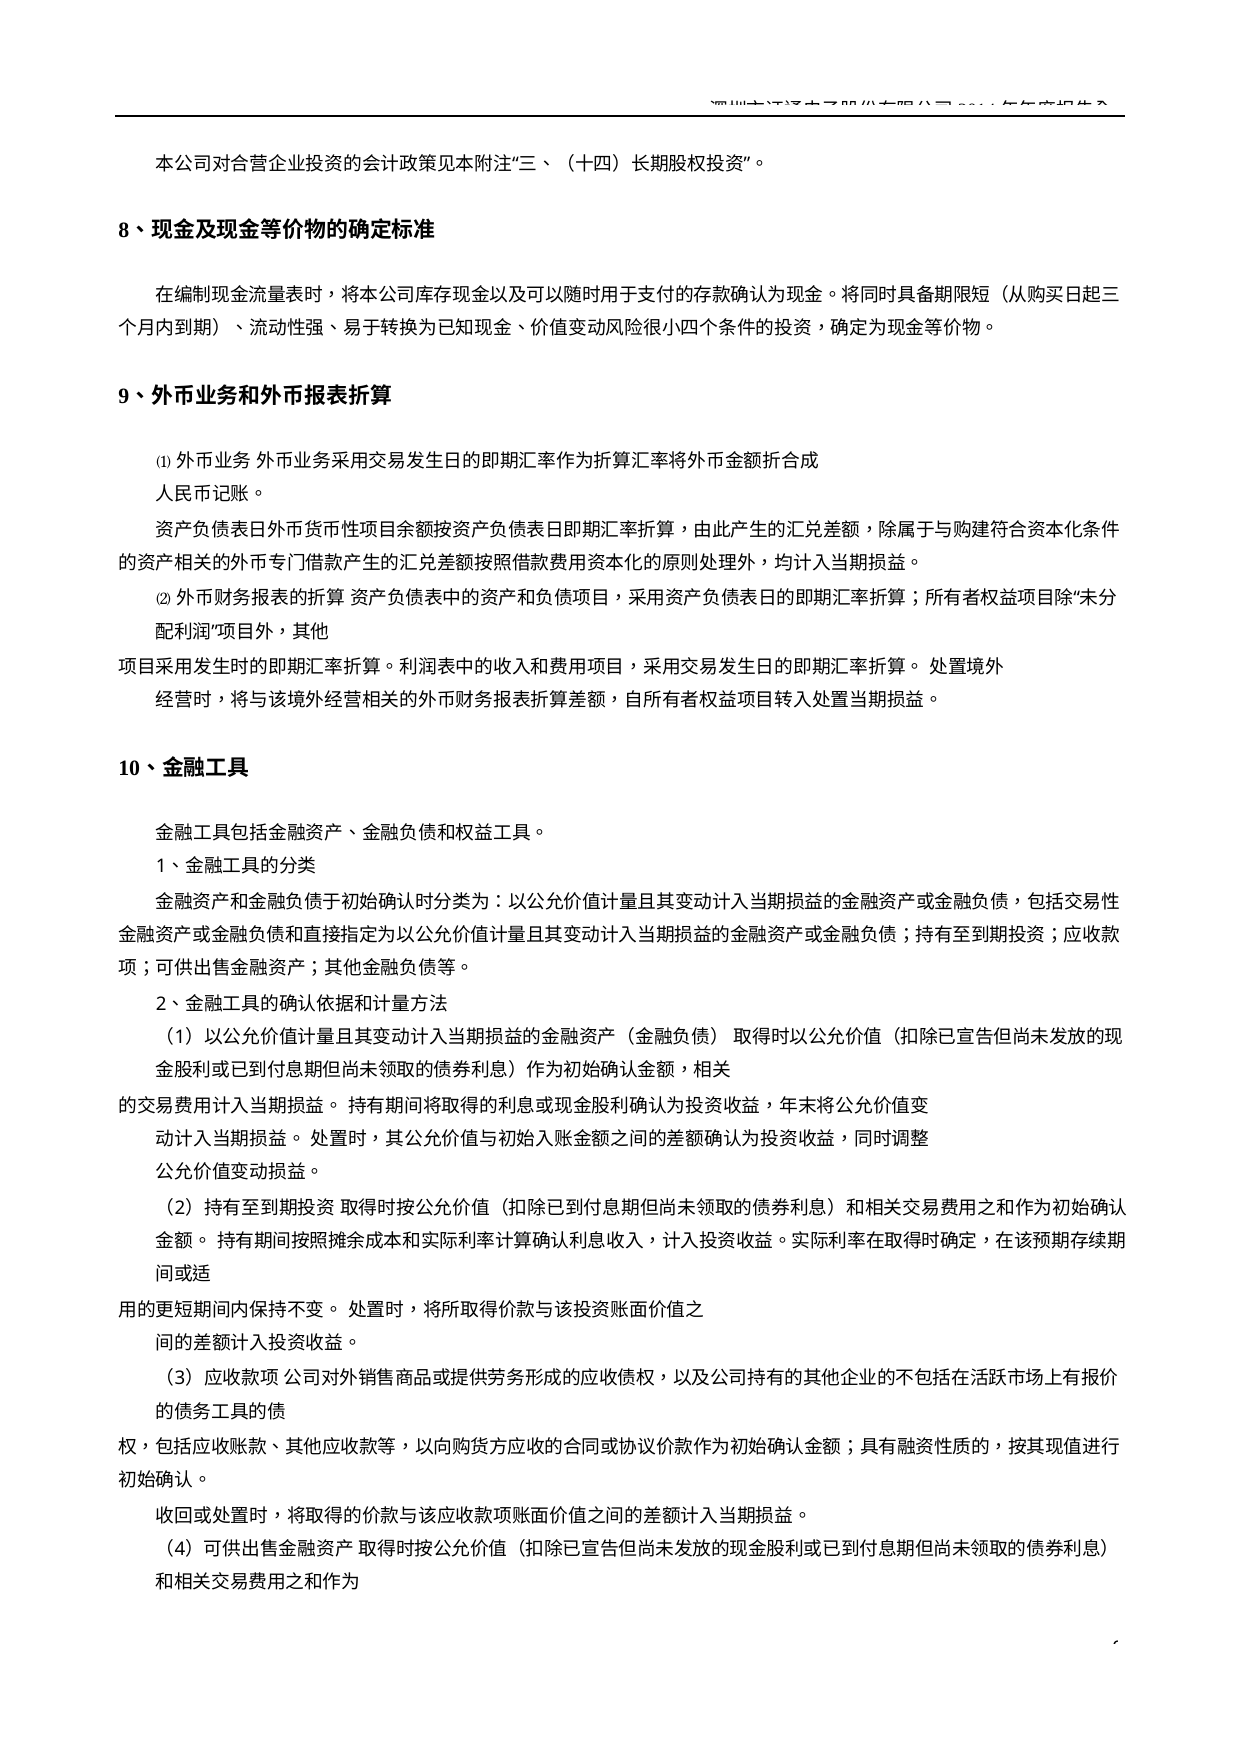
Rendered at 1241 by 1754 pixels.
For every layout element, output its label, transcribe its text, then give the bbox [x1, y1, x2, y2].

text （3）应收款项 公司对外销售商品或提供劳务形成的应收债权，以及公司持有的其他企业的不包括在活跃市场上有报价的债务工具的债 [156, 1364, 1132, 1423]
subtitle 8、现金及现金等价物的确定标准 [118, 214, 1132, 244]
text 的交易费用计入当期损益。 持有期间将取得的利息或现金股利确认为投资收益，年末将公允价值变动计入当期损益。 处置时，其公允价值与初始入账金额之间的差额确认为投资收益，同时调整公允价值变动损益。 [118, 1092, 945, 1184]
text 本公司对合营企业投资的会计政策见本附注“三、（十四）长期股权投资”。 [156, 150, 1132, 176]
text 金融工具包括金融资产、金融负债和权益工具。 1、金融工具的分类 [156, 819, 552, 878]
text （4）可供出售金融资产 取得时按公允价值（扣除已宣告但尚未发放的现金股利或已到付息期但尚未领取的债券利息）和相关交易费用之和作为 [156, 1535, 1132, 1594]
text 2、金融工具的确认依据和计量方法 [156, 990, 1132, 1015]
text ⑵ 外币财务报表的折算 资产负债表中的资产和负债项目，采用资产负债表日的即期汇率折算；所有者权益项目除“未分配利润”项目外，其他 [156, 584, 1132, 643]
text 资产负债表日外币货币性项目余额按资产负债表日即期汇率折算，由此产生的汇兑差额，除属于与购建符合资本化条件 的资产相关的外币专门借款产生的汇兑差额按照借款费用资本化的原则处理外，均计入当期损益。 [118, 516, 1122, 575]
subtitle 9、外币业务和外币报表折算 [118, 380, 1132, 410]
text 在编制现金流量表时，将本公司库存现金以及可以随时用于支付的存款确认为现金。将同时具备期限短（从购买日起三 个月内到期）、流动性强、易于转换为已知现金、价值变动风险很小四个条件的投资，确定为现金等价物。 [118, 281, 1122, 340]
text 项目采用发生时的即期汇率折算。利润表中的收入和费用项目，采用交易发生日的即期汇率折算。 处置境外经营时，将与该境外经营相关的外币财务报表折算差额，自所有者权益项目转入处置当期损益。 [118, 653, 1020, 712]
text 用的更短期间内保持不变。 处置时，将所取得价款与该投资账面价值之间的差额计入投资收益。 [118, 1296, 720, 1355]
text 权，包括应收账款、其他应收款等，以向购货方应收的合同或协议价款作为初始确认金额；具有融资性质的，按其现值进行 初始确认。 [118, 1433, 1132, 1492]
text （1）以公允价值计量且其变动计入当期损益的金融资产（金融负债） 取得时以公允价值（扣除已宣告但尚未发放的现金股利或已到付息期但尚未领取的债券利息）作为初始确认金额，相关 [156, 1023, 1132, 1082]
text 金融资产和金融负债于初始确认时分类为：以公允价值计量且其变动计入当期损益的金融资产或金融负债，包括交易性 金融资产或金融负债和直接指定为以公允价值计量且其变动计入当期损益的金融资产或金融负债；持有至到期投资；应收款 项；可供出售金融资产；其他金融负债等。 [118, 888, 1122, 980]
text （2）持有至到期投资 取得时按公允价值（扣除已到付息期但尚未领取的债券利息）和相关交易费用之和作为初始确认金额。 持有期间按照摊余成本和实际利率计算确认利息收入，计入投资收益。实际利率在取得时确定，在该预期存续期间或适 [156, 1194, 1132, 1286]
text 收回或处置时，将取得的价款与该应收款项账面价值之间的差额计入当期损益。 [156, 1502, 1132, 1527]
subtitle 10、金融工具 [118, 752, 1132, 782]
text ⑴ 外币业务 外币业务采用交易发生日的即期汇率作为折算汇率将外币金额折合成人民币记账。 [156, 447, 833, 506]
